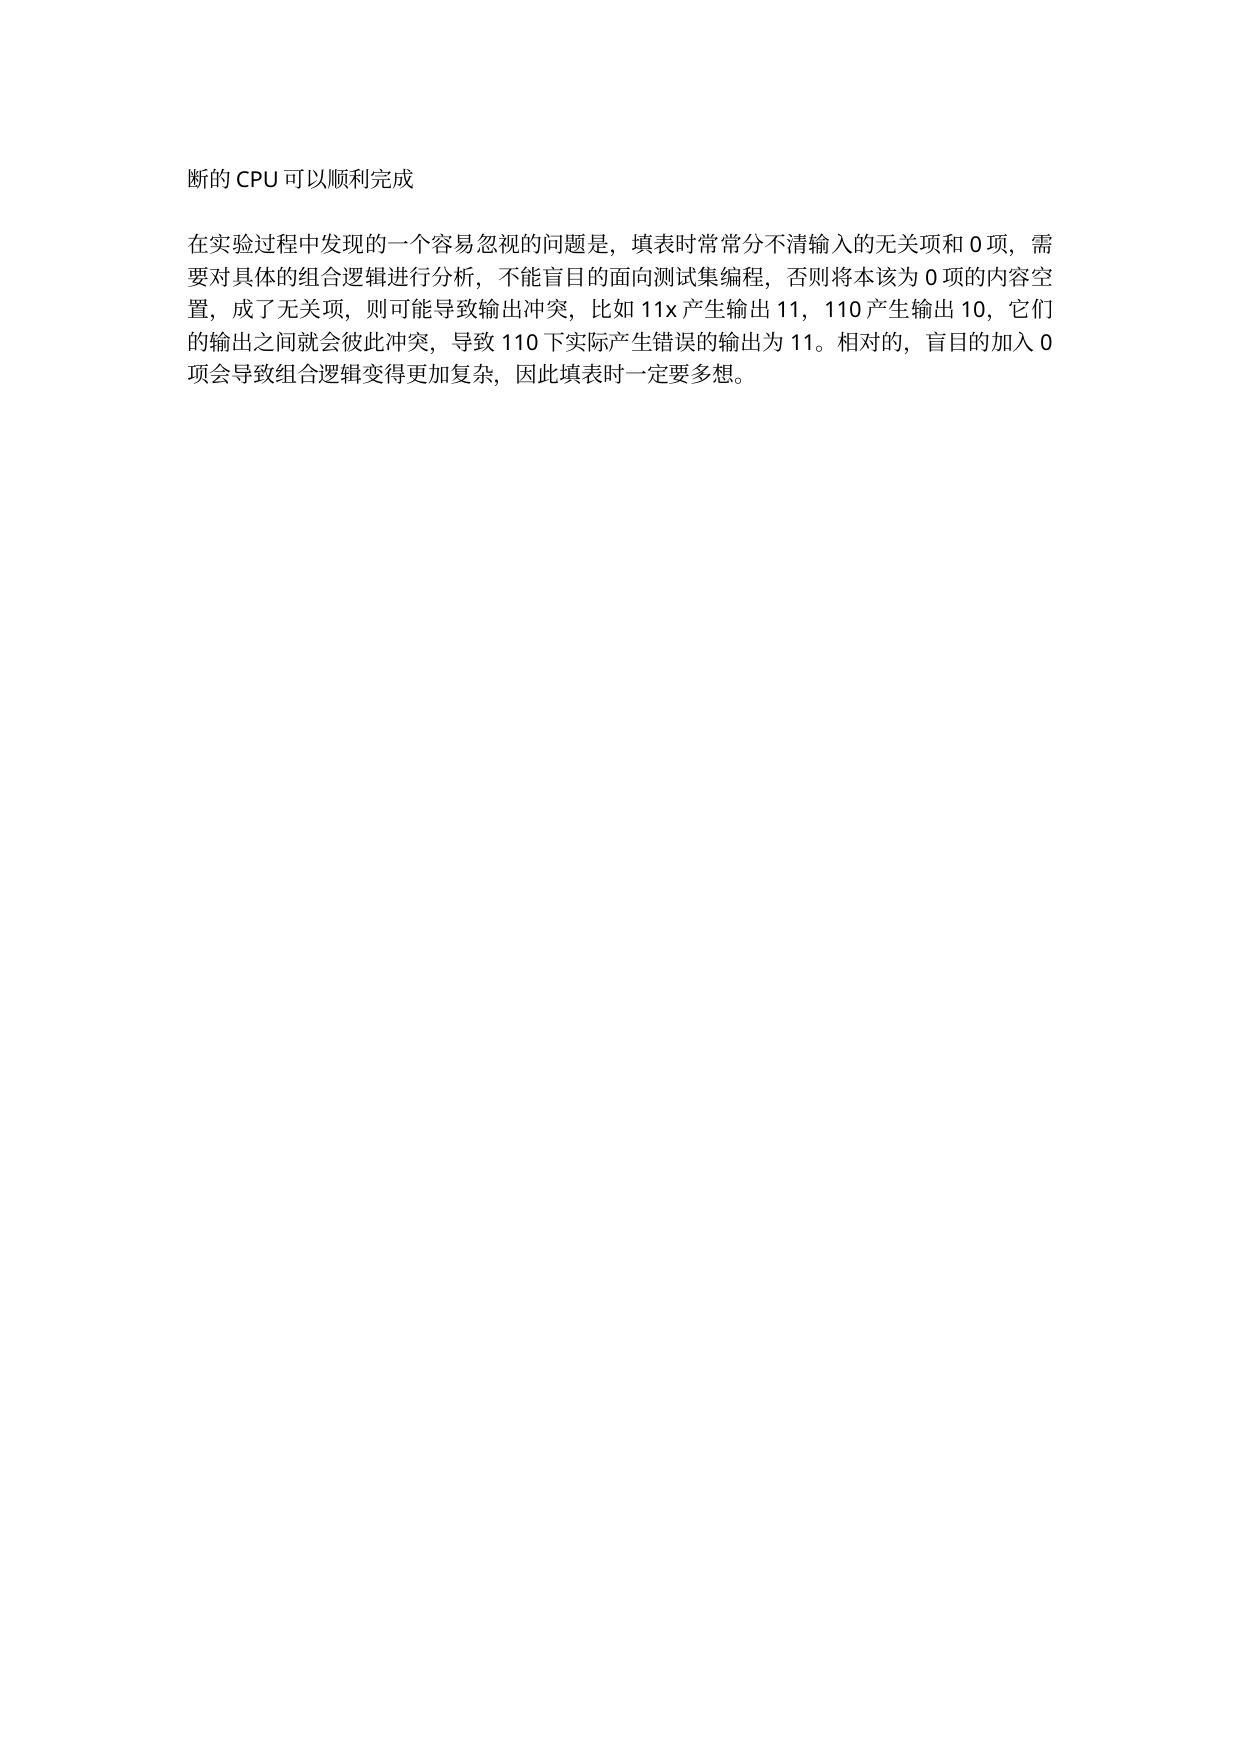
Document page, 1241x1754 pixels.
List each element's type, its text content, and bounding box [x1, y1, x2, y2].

text 在实验过程中发现的一个容易忽视的问题是，填表时常常分不清输入的无关项和0项，需要对具体的组合逻辑进行分析，不能盲目的面向测试集编程，否则将本该为0项的内容空置，成了无关项，则可能导致输出冲突，比如11x产生输出11，110产生输出10，它们的输出之间就会彼此冲突，导致110下实际产生错误的输出为11。相对的，盲目的加入0项会导致组合逻辑变得更加复杂，因此填表时一定要多想。 [187, 227, 1053, 389]
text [187, 162, 1053, 194]
